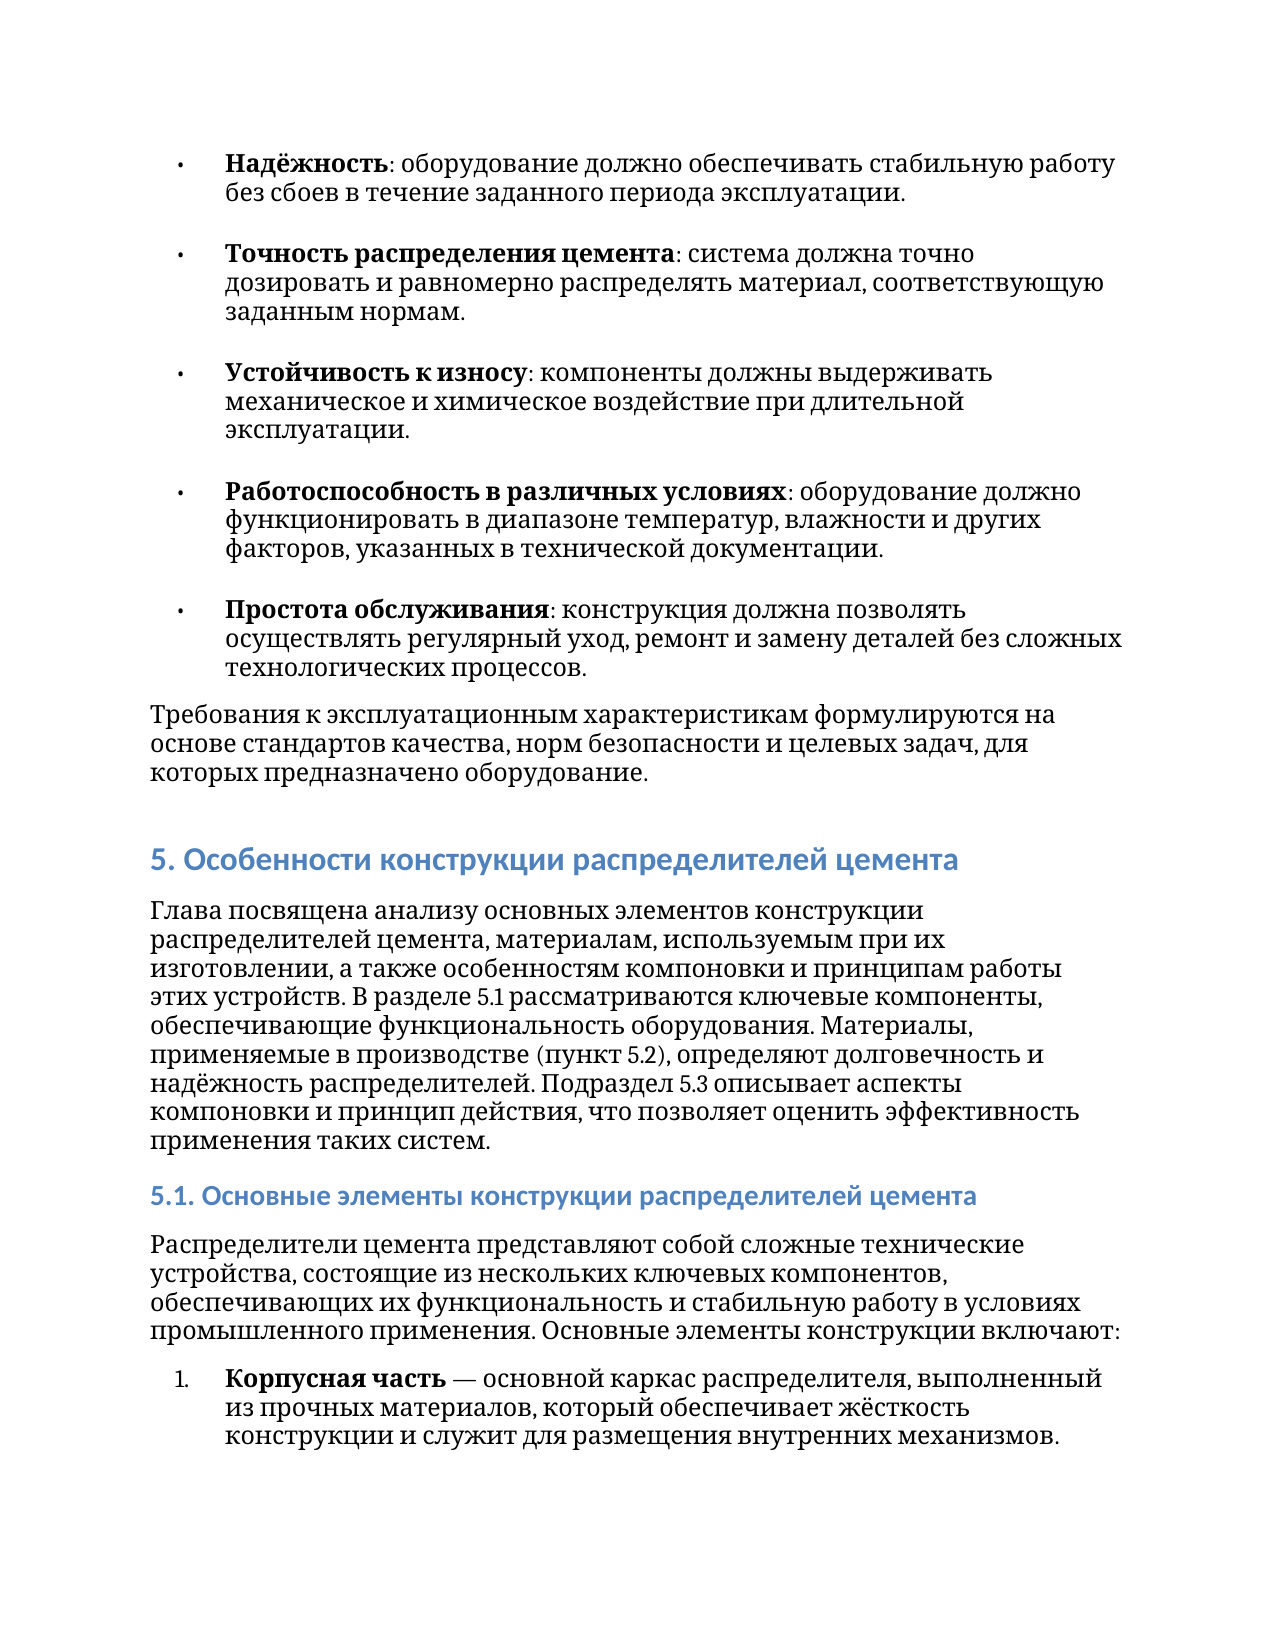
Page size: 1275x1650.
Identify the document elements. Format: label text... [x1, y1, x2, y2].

list Корпусная часть — основной каркас распределителя, выполненный из прочных материалов, который обеспечивает жёсткость конструкции и служит для размещения внутренних механизмов. [175, 1365, 1125, 1480]
subtitle 5. Особенности конструкции распределителей цемента [150, 837, 1125, 878]
list Устойчивость к износу: компоненты должны выдерживать механическое и химическое воздействие при длительной эксплуатации. [175, 359, 1125, 474]
text Требования к эксплуатационным характеристикам формулируются на основе стандартов качества, норм безопасности и целевых задач, для которых предназначено оборудование. [150, 701, 1125, 787]
list Надёжность: оборудование должно обеспечивать стабильную работу без сбоев в течение заданного периода эксплуатации. [175, 150, 1125, 236]
list Точность распределения цемента: система должна точно дозировать и равномерно распределять материал, соответствующую заданным нормам. [175, 240, 1125, 355]
list Работоспособность в различных условиях: оборудование должно функционировать в диапазоне температур, влажности и других факторов, указанных в технической документации. [175, 477, 1125, 592]
subtitle 5.1. Основные элементы конструкции распределителей цемента [150, 1177, 1125, 1212]
text Распределители цемента представляют собой сложные технические устройства, состоящие из нескольких ключевых компонентов, обеспечивающих их функциональность и стабильную работу в условиях промышленного применения. Основные элементы конструкции включают: [150, 1231, 1125, 1346]
list Простота обслуживания: конструкция должна позволять осуществлять регулярный уход, ремонт и замену деталей без сложных технологических процессов. [175, 596, 1125, 682]
text Глава посвящена анализу основных элементов конструкции распределителей цемента, материалам, используемым при их изготовлении, а также особенностям компоновки и принципам работы этих устройств. В разделе 5.1 рассматриваются ключевые компоненты, обеспечивающие функциональность оборудования. Материалы, применяемые в производстве (пункт 5.2), определяют долговечность и надёжность распределителей. Подраздел 5.3 описывает аспекты компоновки и принцип действия, что позволяет оценить эффективность применения таких систем. [150, 897, 1125, 1156]
